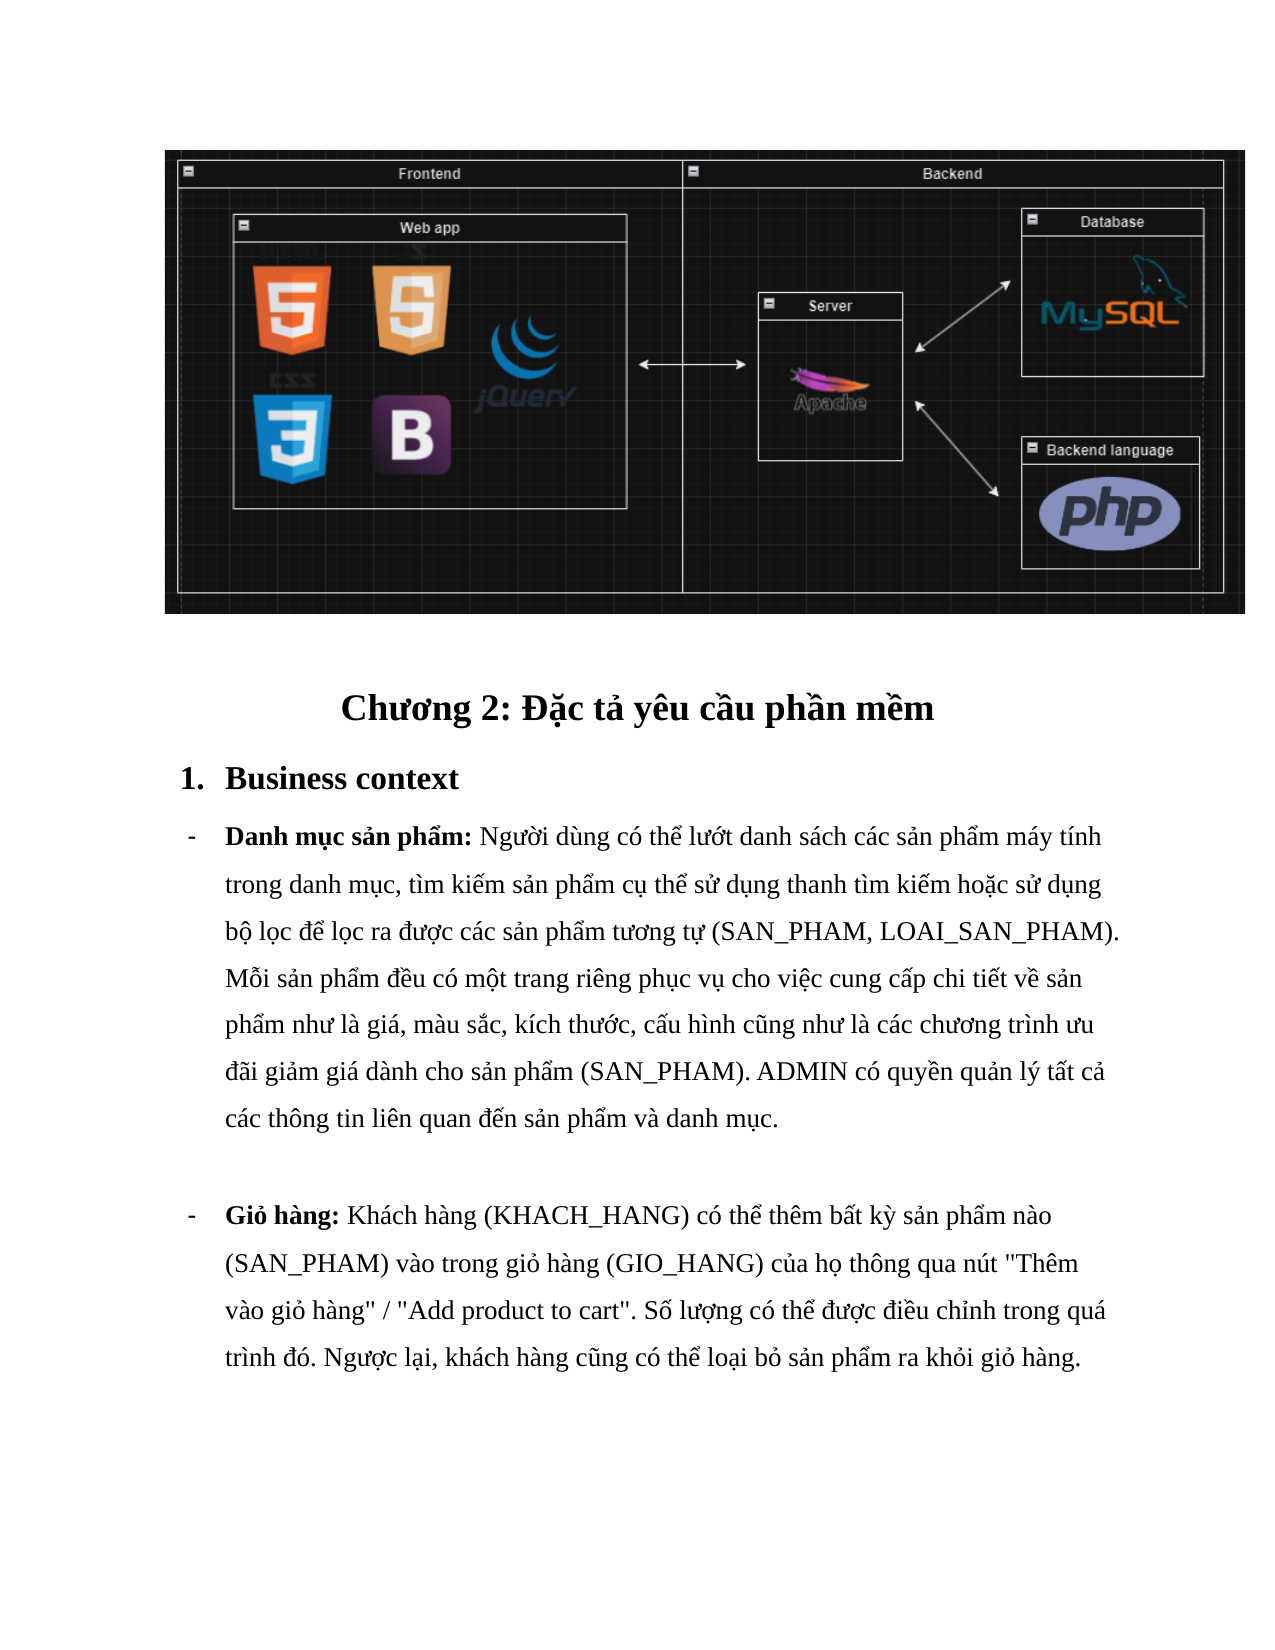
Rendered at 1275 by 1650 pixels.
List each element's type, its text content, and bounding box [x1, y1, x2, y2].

subtitle Chương 2: Đặc tả yêu cầu phần mềm [150, 686, 1125, 729]
list Danh mục sản phẩm: Người dùng có thể lướt danh sách các sản phẩm máy tính trong danh mục, tìm kiếm sản phẩm cụ thể sử dụng thanh tìm kiếm hoặc sử dụng bộ lọc để lọc ra được các sản phẩm tương tự (SAN_PHAM, LOAI_SAN_PHAM). Mỗi sản phẩm đều có một trang riêng phục vụ cho việc cung cấp chi tiết về sản phẩm như là giá, màu sắc, kích thước, cấu hình cũng như là các chương trình ưu đãi giảm giá dành cho sản phẩm (SAN_PHAM). ADMIN có quyền quản lý tất cả các thông tin liên quan đến sản phẩm và danh mục. [187, 816, 1125, 1133]
list Giỏ hàng: Khách hàng (KHACH_HANG) có thể thêm bất kỳ sản phẩm nào (SAN_PHAM) vào trong giỏ hàng (GIO_HANG) của họ thông qua nút "Thêm vào giỏ hàng" / "Add product to cart". Số lượng có thể được điều chỉnh trong quá trình đó. Ngược lại, khách hàng cũng có thể loại bỏ sản phẩm ra khỏi giỏ hàng. [187, 1195, 1125, 1372]
list Business context [179, 759, 1125, 797]
picture [164, 150, 1246, 614]
